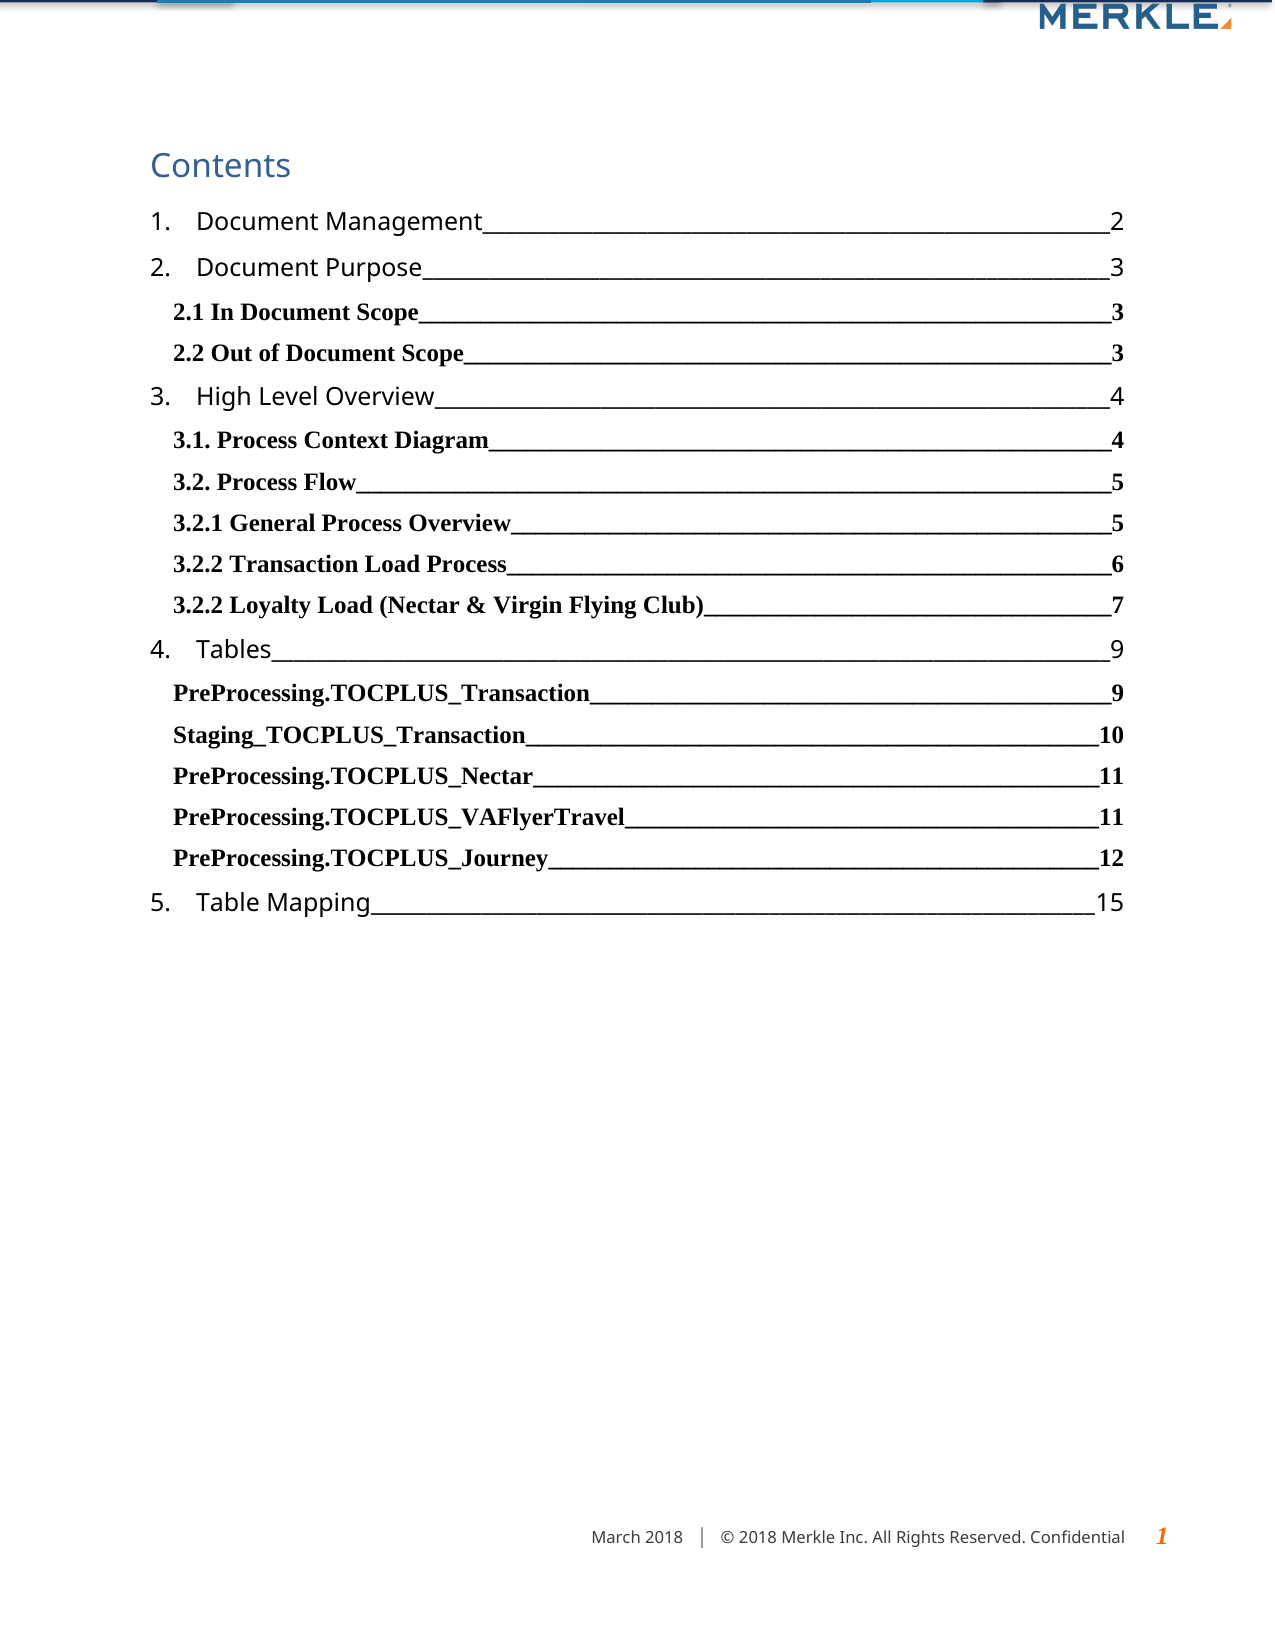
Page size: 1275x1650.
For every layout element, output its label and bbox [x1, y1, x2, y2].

picture [1039, 0, 1232, 30]
